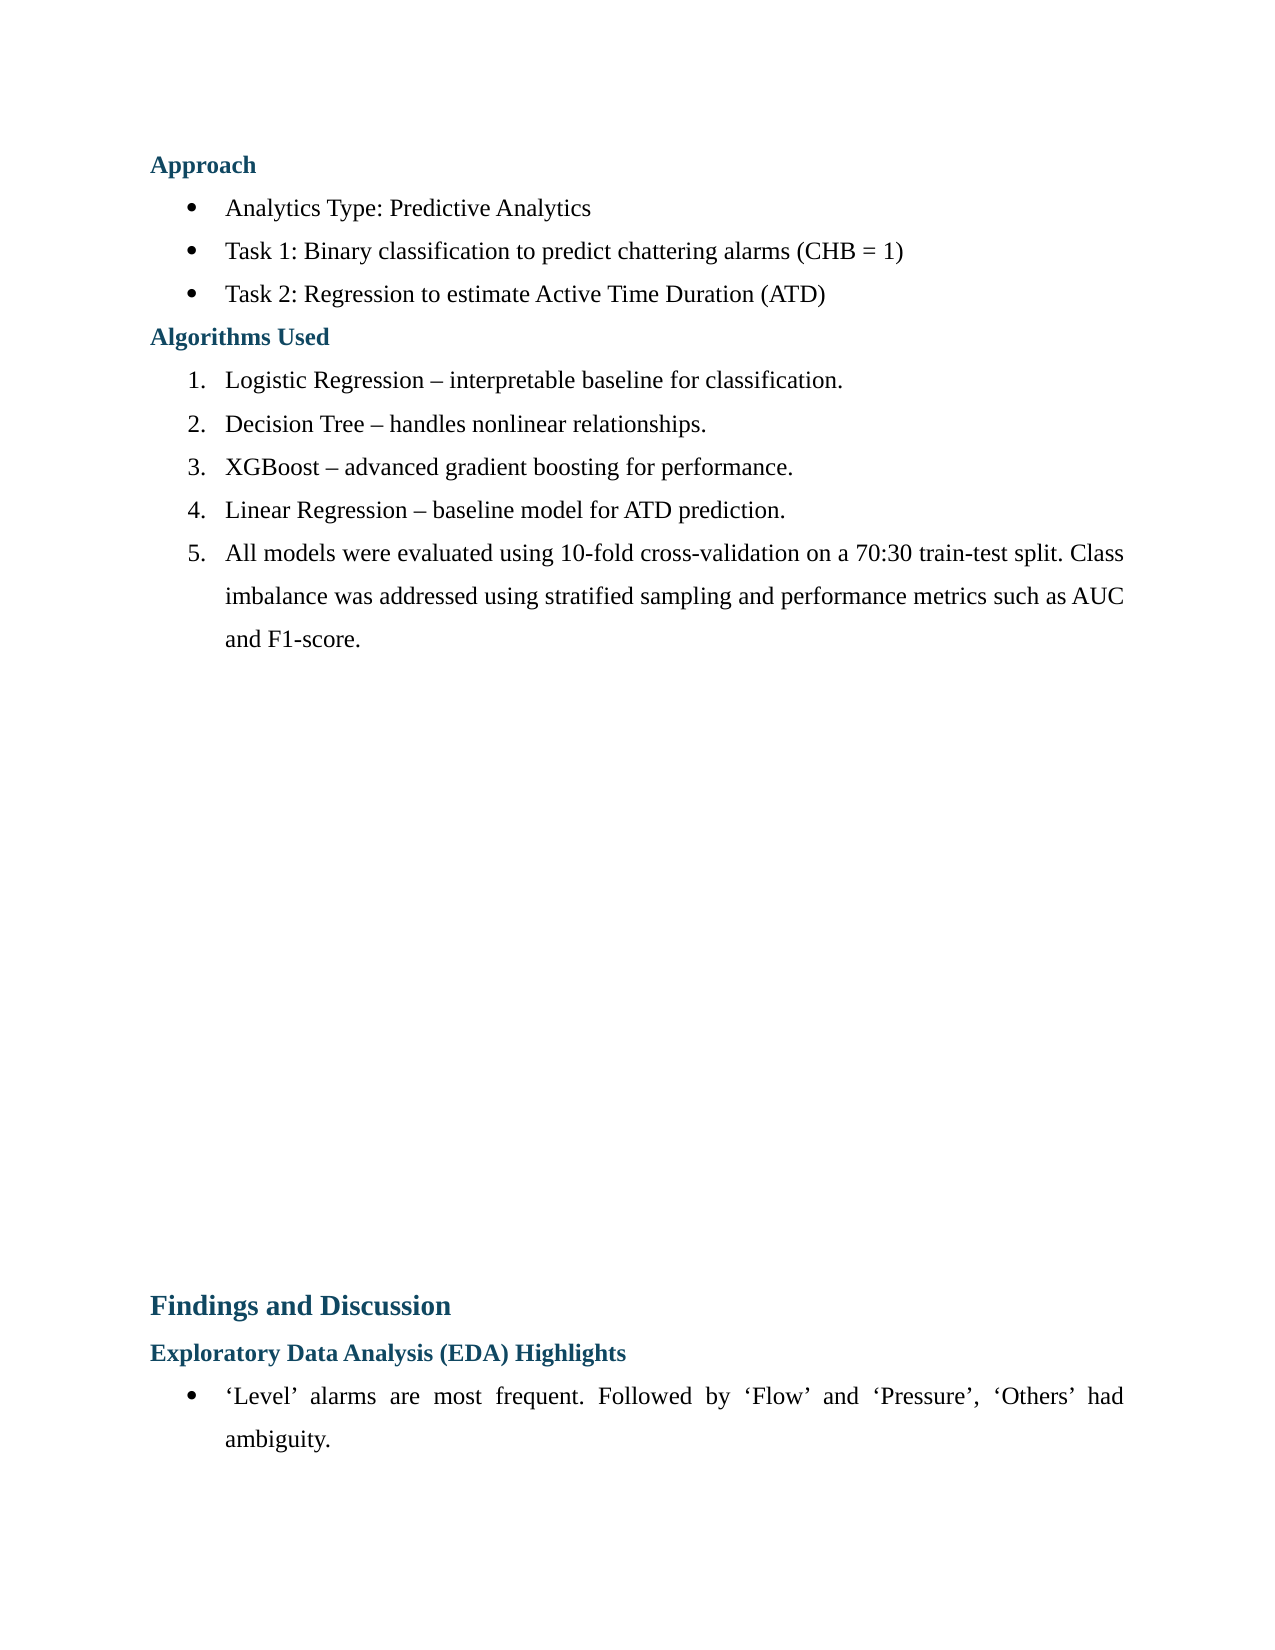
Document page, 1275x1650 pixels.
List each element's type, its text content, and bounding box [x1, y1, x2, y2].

list ‘Level’ alarms are most frequent. Followed by ‘Flow’ and ‘Pressure’, ‘Others’ had ambiguity. [187, 1381, 1125, 1453]
list Linear Regression – baseline model for ATD prediction. [187, 495, 1125, 524]
text Approach [150, 150, 1125, 179]
list Logistic Regression – interpretable baseline for classification. [187, 366, 1125, 394]
list Decision Tree – handles nonlinear relationships. [187, 409, 1125, 437]
text Findings and Discussion [150, 1288, 1125, 1321]
list Analytics Type: Predictive Analytics [187, 193, 1125, 222]
list XGBoost – advanced gradient boosting for performance. [187, 452, 1125, 481]
text Exploratory Data Analysis (EDA) Highlights [150, 1338, 1125, 1367]
list All models were evaluated using 10-fold cross-validation on a 70:30 train-test split. Class imbalance was addressed using stratified sampling and performance metrics such as AUC and F1-score. [187, 538, 1125, 653]
text Algorithms Used [150, 322, 1125, 351]
list Task 2: Regression to estimate Active Time Duration (ATD) [187, 279, 1125, 308]
list Task 1: Binary classification to predict chattering alarms (CHB = 1) [187, 236, 1125, 265]
